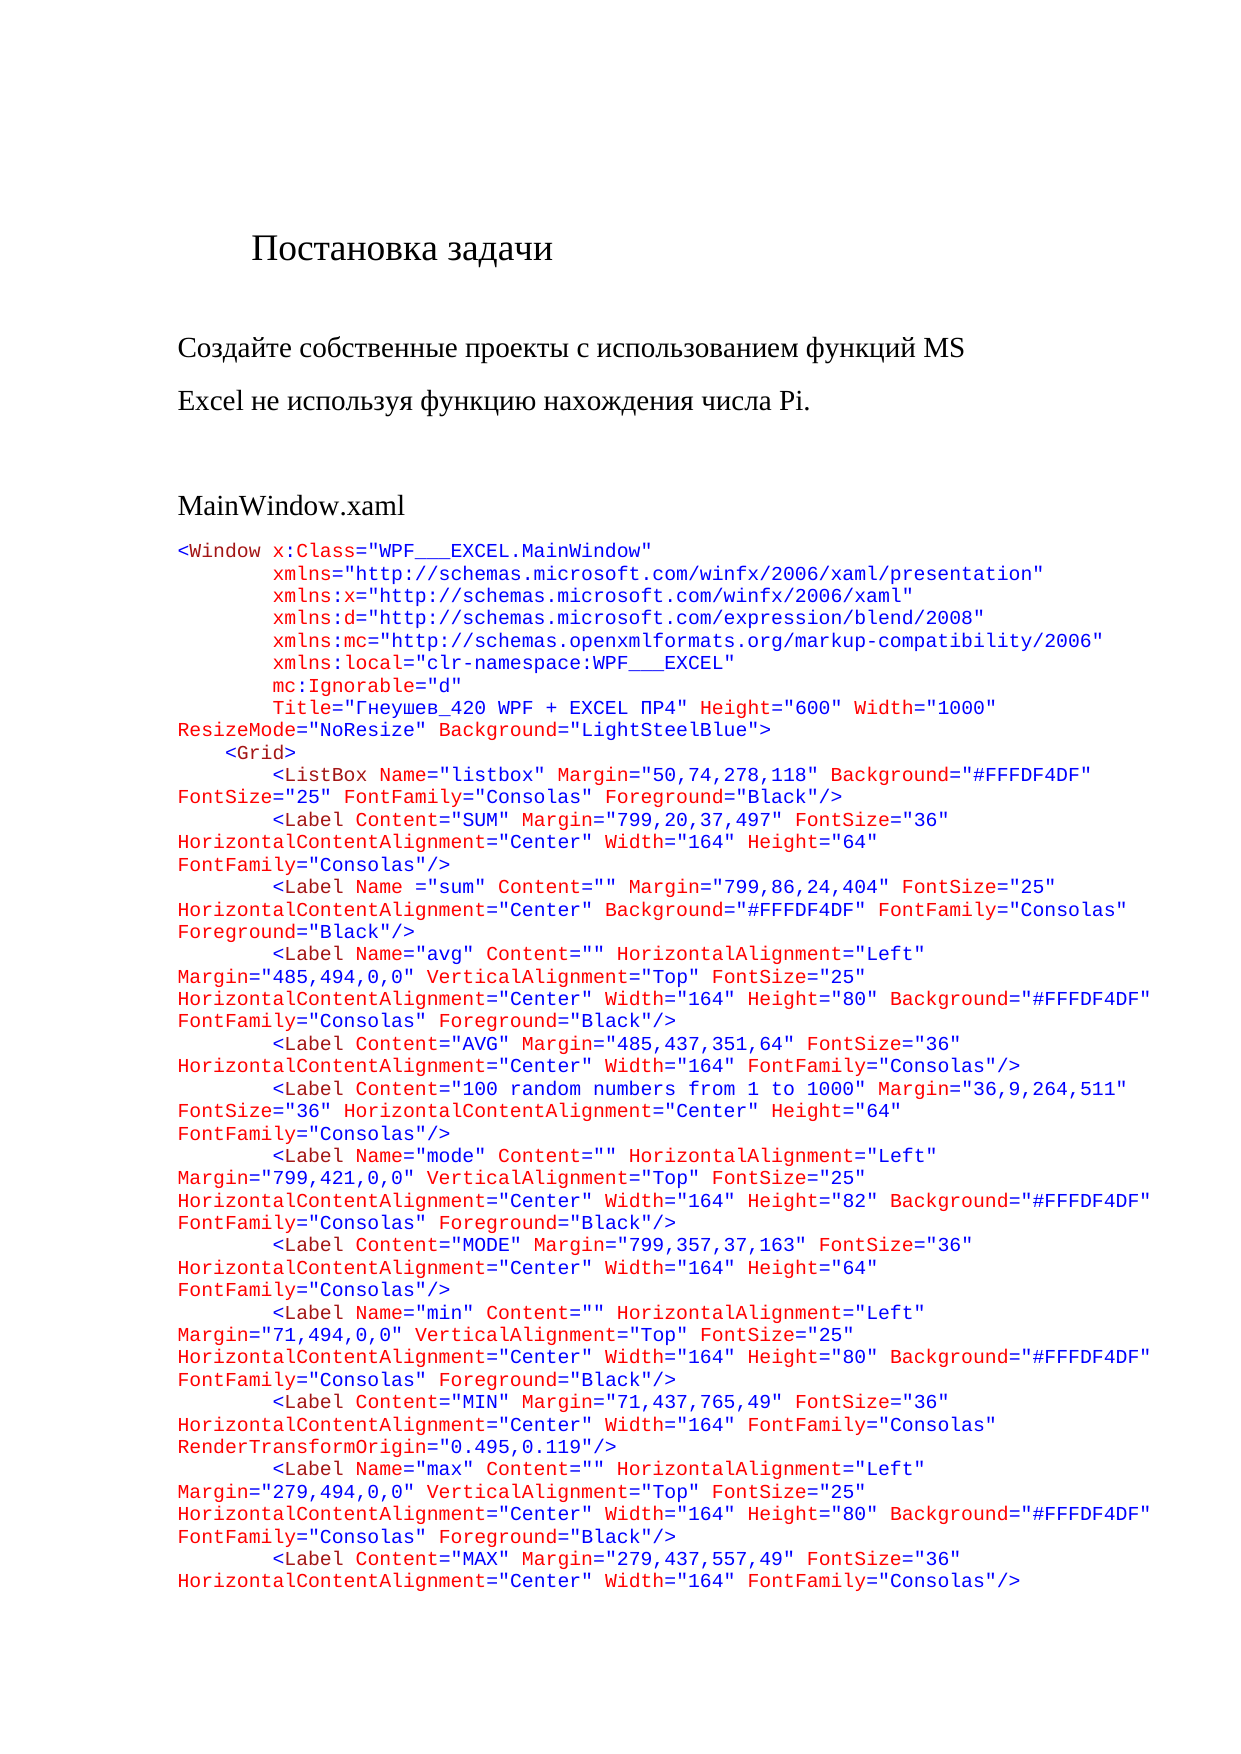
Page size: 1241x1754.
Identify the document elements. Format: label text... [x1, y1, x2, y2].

text Excel не используя функцию нахождения числа Pi. [177, 383, 1152, 416]
text <ListBox Name="listbox" Margin="50,74,278,118" Background="#FFFDF4DF" FontSize="25" FontFamily="Consolas" Foreground="Black"/> [177, 765, 1152, 810]
text mc:Ignorable="d" [177, 676, 1152, 698]
text Постановка задачи [177, 226, 1152, 269]
text xmlns:local="clr-namespace:WPF___EXCEL" [177, 653, 1152, 676]
text <Window x:Class="WPF___EXCEL.MainWindow" [177, 541, 1152, 563]
text <Label Name="max" Content="" HorizontalAlignment="Left" Margin="279,494,0,0" VerticalAlignment="Top" FontSize="25" HorizontalContentAlignment="Center" Width="164" Height="80" Background="#FFFDF4DF" FontFamily="Consolas" Foreground="Black"/> [177, 1459, 1152, 1549]
text xmlns:d="http://schemas.microsoft.com/expression/blend/2008" [177, 608, 1152, 631]
text Cоздайте собственные проекты с использованием функций MS [177, 330, 1152, 363]
text <Label Content="MIN" Margin="71,437,765,49" FontSize="36" HorizontalContentAlignment="Center" Width="164" FontFamily="Consolas" RenderTransformOrigin="0.495,0.119"/> [177, 1392, 1152, 1459]
text <Label Content="SUM" Margin="799,20,37,497" FontSize="36" HorizontalContentAlignment="Center" Width="164" Height="64" FontFamily="Consolas"/> [177, 810, 1152, 877]
text xmlns:mc="http://schemas.openxmlformats.org/markup-compatibility/2006" [177, 631, 1152, 653]
text xmlns:x="http://schemas.microsoft.com/winfx/2006/xaml" [177, 586, 1152, 608]
text <Label Name="min" Content="" HorizontalAlignment="Left" Margin="71,494,0,0" VerticalAlignment="Top" FontSize="25" HorizontalContentAlignment="Center" Width="164" Height="80" Background="#FFFDF4DF" FontFamily="Consolas" Foreground="Black"/> [177, 1303, 1152, 1392]
text <Label Name="mode" Content="" HorizontalAlignment="Left" Margin="799,421,0,0" VerticalAlignment="Top" FontSize="25" HorizontalContentAlignment="Center" Width="164" Height="82" Background="#FFFDF4DF" FontFamily="Consolas" Foreground="Black"/> [177, 1146, 1152, 1235]
text xmlns="http://schemas.microsoft.com/winfx/2006/xaml/presentation" [177, 563, 1152, 586]
text <Label Name="avg" Content="" HorizontalAlignment="Left" Margin="485,494,0,0" VerticalAlignment="Top" FontSize="25" HorizontalContentAlignment="Center" Width="164" Height="80" Background="#FFFDF4DF" FontFamily="Consolas" Foreground="Black"/> [177, 944, 1152, 1034]
text <Grid> [177, 743, 1152, 765]
text <Label Content="MAX" Margin="279,437,557,49" FontSize="36" HorizontalContentAlignment="Center" Width="164" FontFamily="Consolas"/> [177, 1549, 1152, 1594]
text MainWindow.xaml [177, 488, 1152, 522]
text <Label Content="MODE" Margin="799,357,37,163" FontSize="36" HorizontalContentAlignment="Center" Width="164" Height="64" FontFamily="Consolas"/> [177, 1235, 1152, 1303]
text <Label Content="100 random numbers from 1 to 1000" Margin="36,9,264,511" FontSize="36" HorizontalContentAlignment="Center" Height="64" FontFamily="Consolas"/> [177, 1079, 1152, 1146]
text Title="Гнеушев_420 WPF + EXCEL ПР4" Height="600" Width="1000" ResizeMode="NoResize" Background="LightSteelBlue"> [177, 698, 1152, 743]
text <Label Content="AVG" Margin="485,437,351,64" FontSize="36" HorizontalContentAlignment="Center" Width="164" FontFamily="Consolas"/> [177, 1034, 1152, 1079]
text <Label Name ="sum" Content="" Margin="799,86,24,404" FontSize="25" HorizontalContentAlignment="Center" Background="#FFFDF4DF" FontFamily="Consolas" Foreground="Black"/> [177, 877, 1152, 944]
